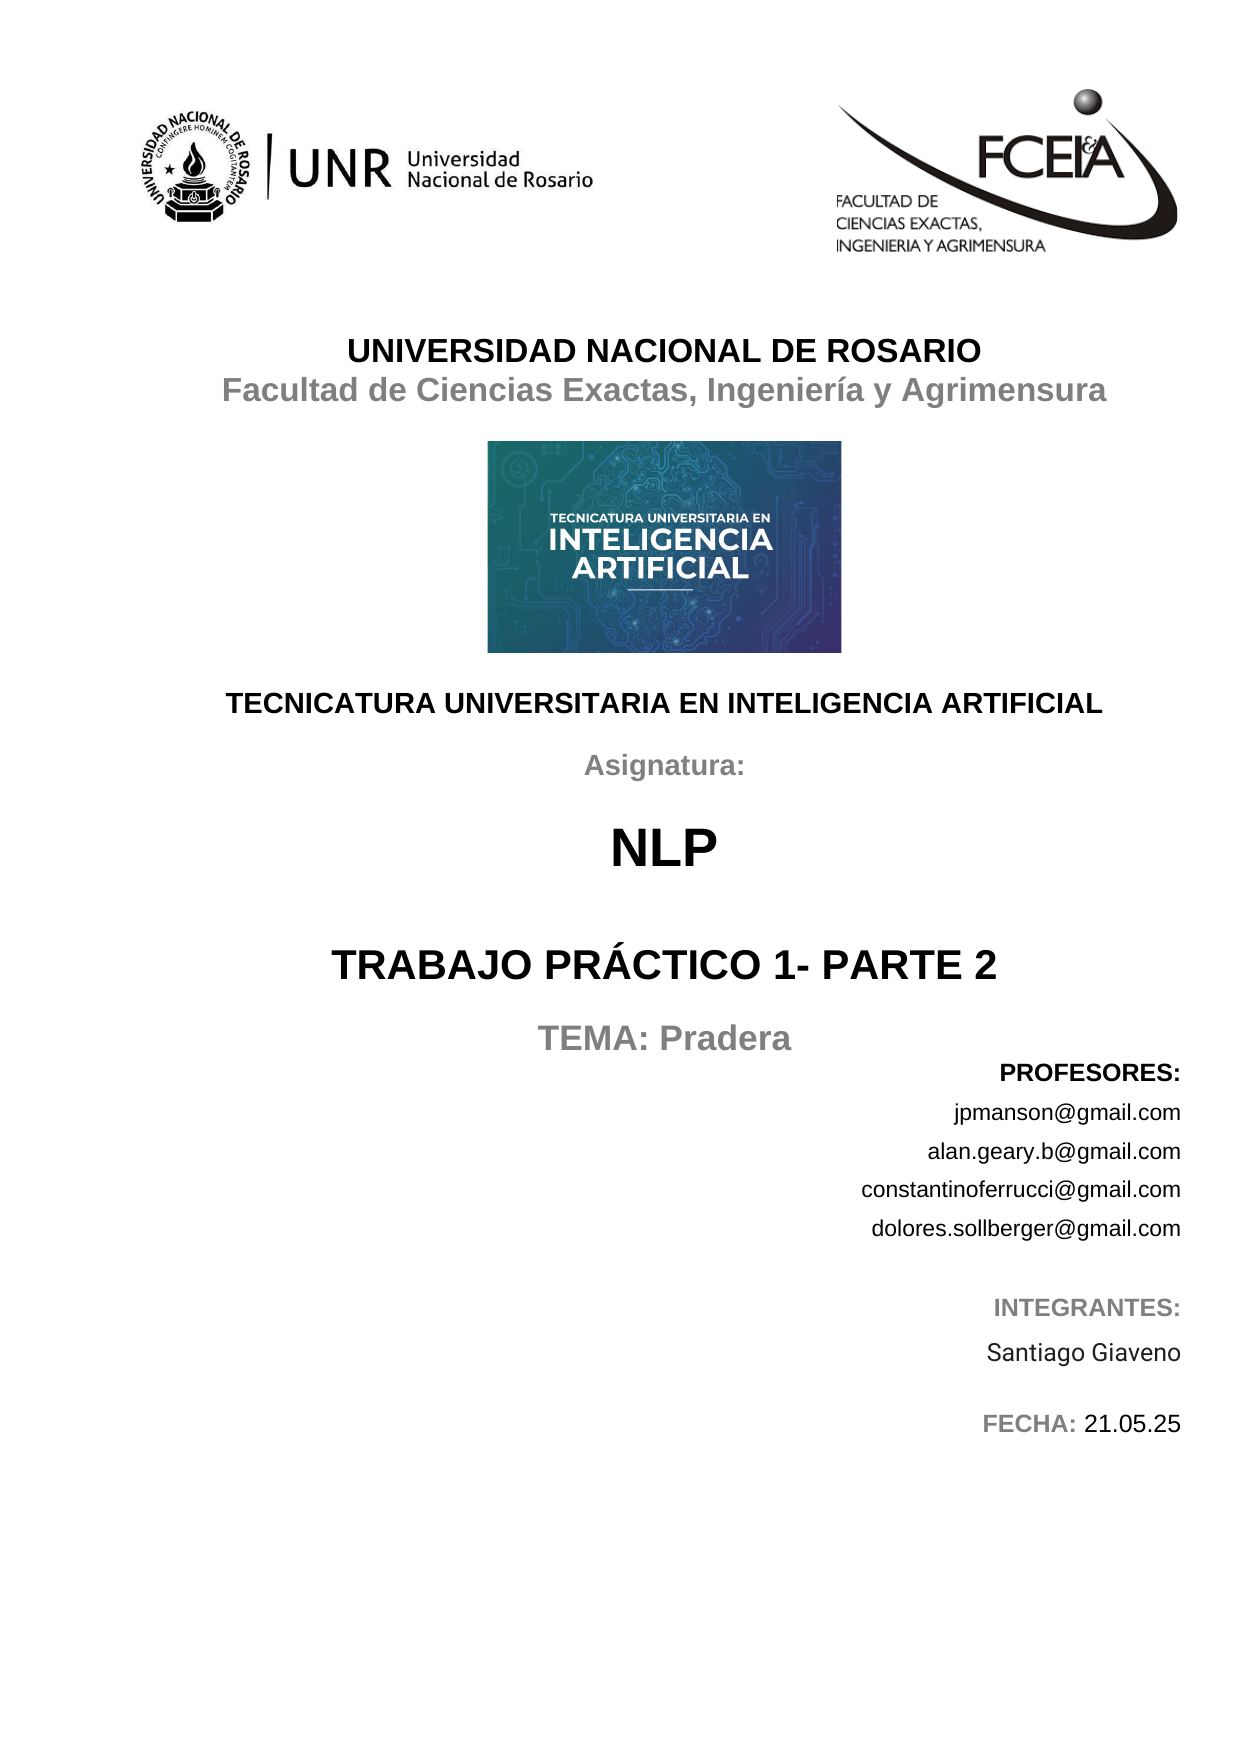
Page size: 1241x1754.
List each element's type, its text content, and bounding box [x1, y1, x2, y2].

text UNIVERSIDAD NACIONAL DE ROSARIO [148, 331, 1181, 370]
text TEMA: Pradera [148, 1017, 1181, 1057]
text PROFESORES: [148, 1057, 1181, 1086]
text FECHA: 21.05.25 [148, 1409, 1181, 1437]
picture [487, 441, 842, 653]
text alan.geary.b@gmail.com [148, 1138, 1181, 1164]
text Facultad de Ciencias Exactas, Ingeniería y Agrimensura [148, 370, 1181, 408]
text NLP [148, 816, 1181, 878]
text dolores.sollberger@gmail.com [148, 1215, 1181, 1242]
picture [140, 89, 611, 293]
text Asignatura: [148, 748, 1181, 782]
text Santiago Giaveno [148, 1338, 1181, 1367]
picture [837, 89, 1178, 252]
text constantinoferrucci@gmail.com [148, 1176, 1181, 1203]
text TECNICATURA UNIVERSITARIA EN INTELIGENCIA ARTIFICIAL [148, 686, 1181, 720]
table_header [613, 89, 1188, 293]
text INTEGRANTES: [148, 1293, 1181, 1321]
text TRABAJO PRÁCTICO 1- PARTE 2 [148, 940, 1181, 988]
text jpmanson@gmail.com [148, 1099, 1181, 1125]
